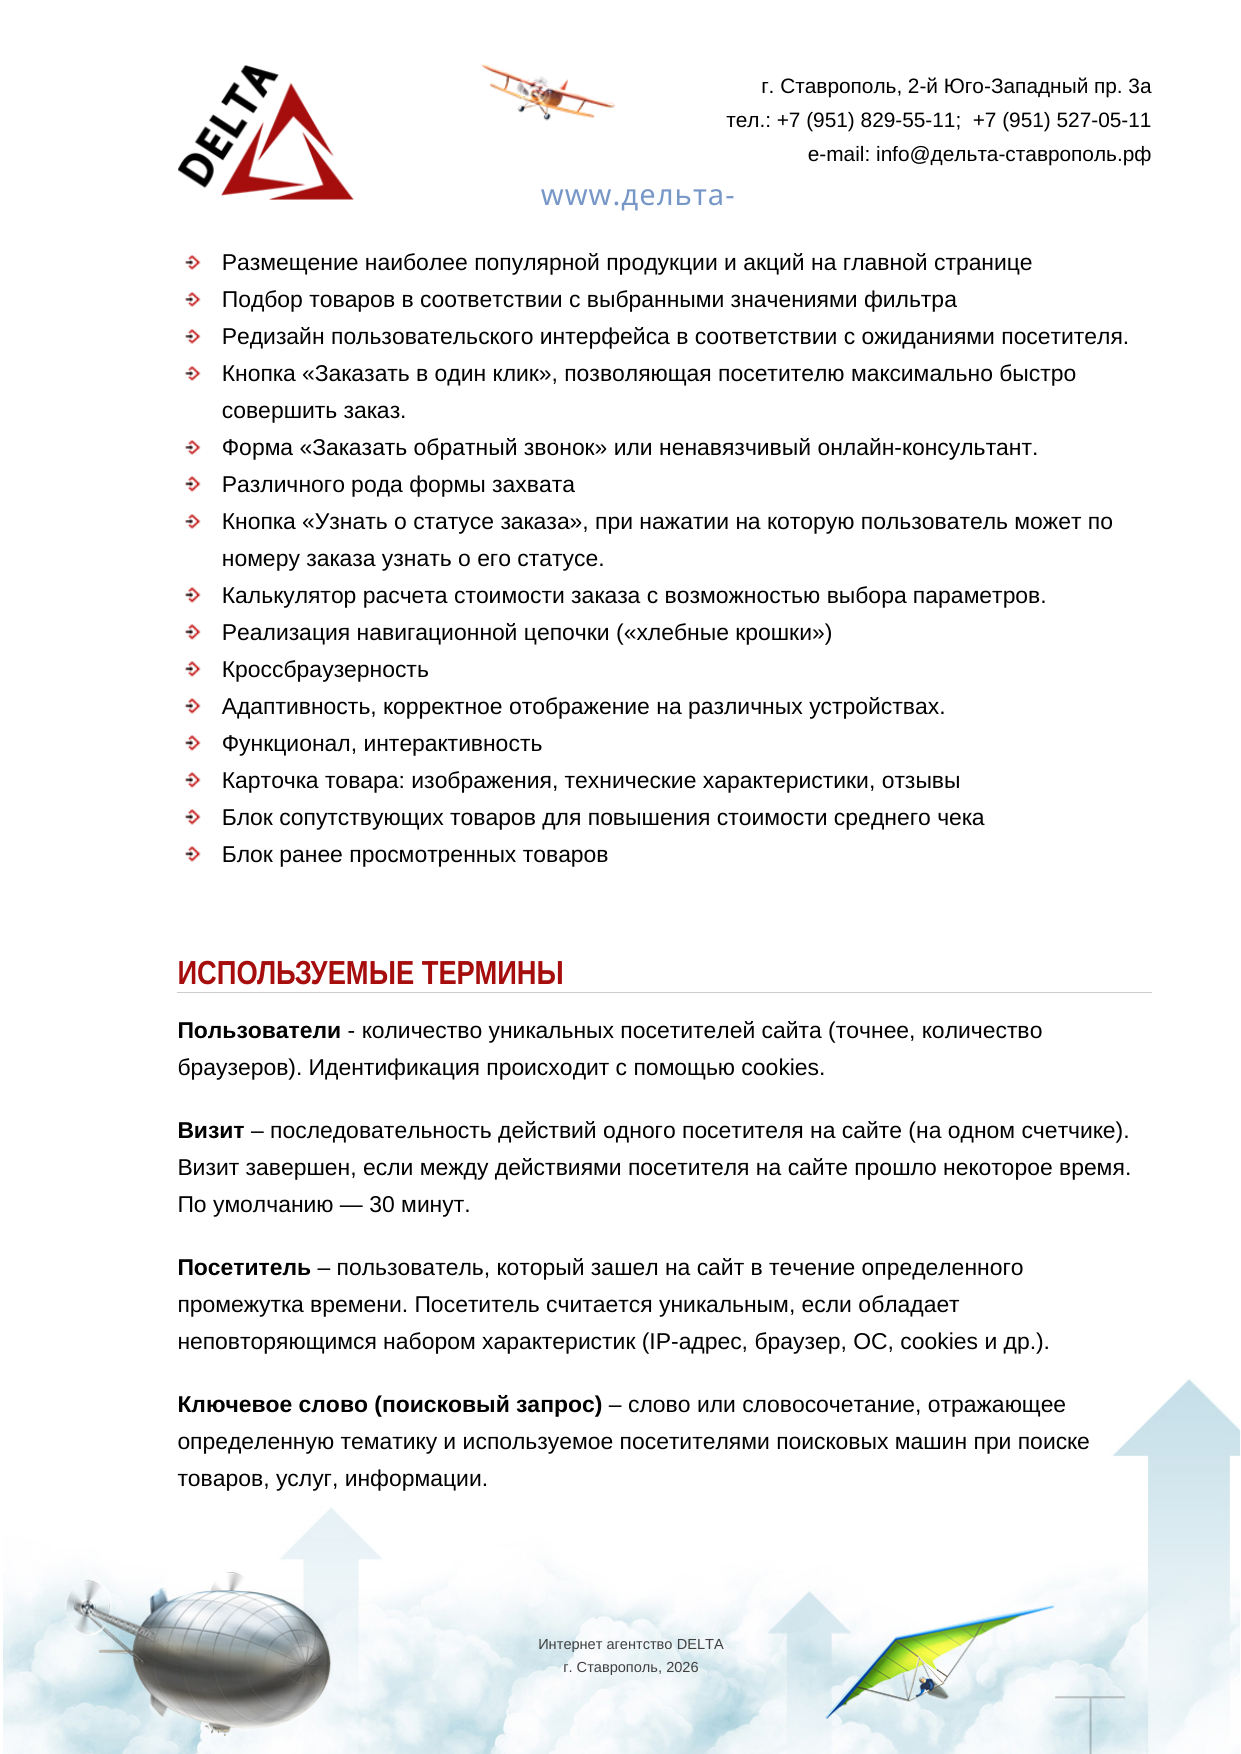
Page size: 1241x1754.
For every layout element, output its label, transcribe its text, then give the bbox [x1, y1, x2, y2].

picture [176, 63, 357, 202]
list Функционал, интерактивность [184, 730, 1152, 756]
picture [185, 365, 201, 382]
list Реализация навигационной цепочки («хлебные крошки») [184, 619, 1152, 645]
list Кнопка «Узнать о статусе заказа», при нажатии на которую пользователь может по номеру заказа узнать о его статусе. [184, 508, 1152, 571]
picture [185, 808, 201, 826]
picture [185, 475, 201, 493]
text Ключевое слово (поисковый запрос) – слово или словосочетание, отражающее определенную тематику и используемое посетителями поисковых машин при поиске товаров, услуг, информации. [177, 1391, 1152, 1491]
picture [185, 734, 201, 752]
picture [185, 291, 201, 308]
picture [185, 623, 201, 641]
list Форма «Заказать обратный звонок» или ненавязчивый онлайн-консультант. [184, 434, 1152, 460]
picture [185, 328, 201, 345]
picture [185, 439, 201, 456]
list Размещение наиболее популярной продукции и акций на главной странице [184, 249, 1152, 276]
list Калькулятор расчета стоимости заказа с возможностью выбора параметров. [184, 582, 1152, 608]
text Используемые термины [177, 954, 1152, 992]
text Посетитель – пользователь, который зашел на сайт в течение определенного промежутка времени. Посетитель считается уникальным, если обладает неповторяющимся набором характеристик (IP-адрес, браузер, ОС, cookies и др.). [177, 1254, 1152, 1354]
picture [185, 586, 201, 604]
picture [479, 62, 618, 123]
list Кроссбраузерность [184, 656, 1152, 682]
picture [185, 771, 201, 789]
picture [185, 660, 201, 678]
list Блок ранее просмотренных товаров [184, 841, 1152, 867]
picture [185, 845, 201, 863]
list Адаптивность, корректное отображение на различных устройствах. [184, 693, 1152, 719]
list Кнопка «Заказать в один клик», позволяющая посетителю максимально быстро совершить заказ. [184, 360, 1152, 423]
picture [3, 1377, 1241, 1754]
list Карточка товара: изображения, технические характеристики, отзывы [184, 767, 1152, 793]
picture [185, 513, 201, 530]
picture [185, 254, 201, 271]
text Визит – последовательность действий одного посетителя на сайте (на одном счетчике). Визит завершен, если между действиями посетителя на сайте прошло некоторое время. По умолчанию — 30 минут. [177, 1117, 1152, 1217]
picture [185, 697, 201, 715]
list Подбор товаров в соответствии с выбранными значениями фильтра [184, 286, 1152, 313]
list Редизайн пользовательского интерфейса в соответствии с ожиданиями посетителя. [184, 323, 1152, 349]
list Различного рода формы захвата [184, 471, 1152, 497]
list Блок сопутствующих товаров для повышения стоимости среднего чека [184, 804, 1152, 830]
text Пользователи - количество уникальных посетителей сайта (точнее, количество браузеров). Идентификация происходит с помощью cookies. [177, 1017, 1152, 1080]
